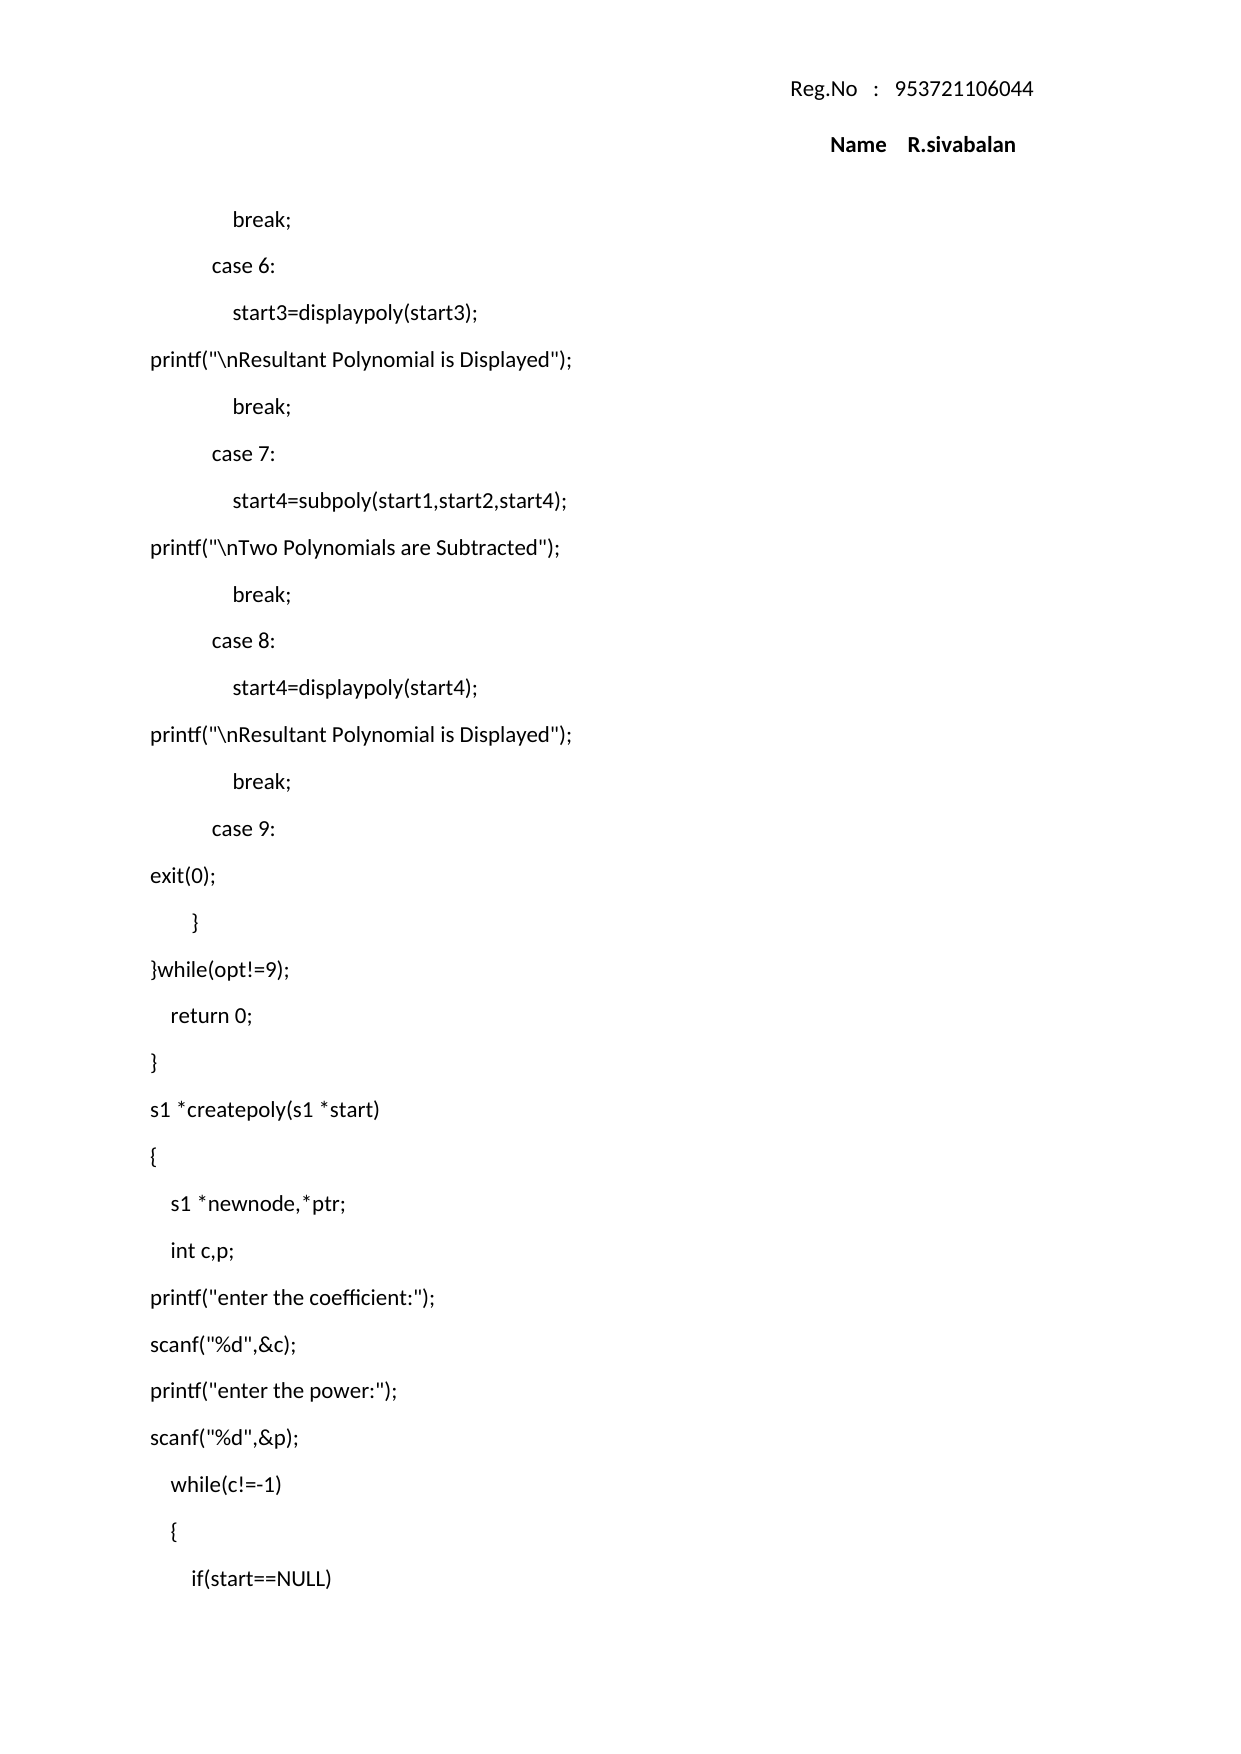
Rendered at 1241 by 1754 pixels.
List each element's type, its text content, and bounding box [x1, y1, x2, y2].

text } [150, 1048, 1090, 1076]
text scanf("%d",&c); [150, 1330, 1090, 1358]
text printf("\nTwo Polynomials are Subtracted"); [150, 533, 1090, 561]
text if(start==NULL) [150, 1564, 1090, 1592]
text break; [150, 392, 1090, 420]
text printf("enter the coefficient:"); [150, 1283, 1090, 1311]
text case 6: [150, 252, 1090, 279]
text printf("\nResultant Polynomial is Displayed"); [150, 345, 1090, 373]
text start4=subpoly(start1,start2,start4); [150, 486, 1090, 514]
text break; [150, 767, 1090, 795]
text s1 *newnode,*ptr; [150, 1189, 1090, 1217]
text exit(0); [150, 861, 1090, 889]
text case 8: [150, 627, 1090, 654]
text start4=displaypoly(start4); [150, 673, 1090, 701]
text scanf("%d",&p); [150, 1423, 1090, 1451]
text while(c!=-1) [150, 1470, 1090, 1498]
text printf("enter the power:"); [150, 1377, 1090, 1404]
text } [150, 908, 1090, 936]
text case 7: [150, 439, 1090, 467]
text break; [150, 580, 1090, 608]
text { [150, 1517, 1090, 1545]
text start3=displaypoly(start3); [150, 298, 1090, 326]
text s1 *createpoly(s1 *start) [150, 1095, 1090, 1123]
text }while(opt!=9); [150, 955, 1090, 983]
text int c,p; [150, 1236, 1090, 1264]
text { [150, 1142, 1090, 1170]
text case 9: [150, 814, 1090, 842]
text return 0; [150, 1002, 1090, 1029]
text break; [150, 205, 1090, 233]
text printf("\nResultant Polynomial is Displayed"); [150, 720, 1090, 748]
